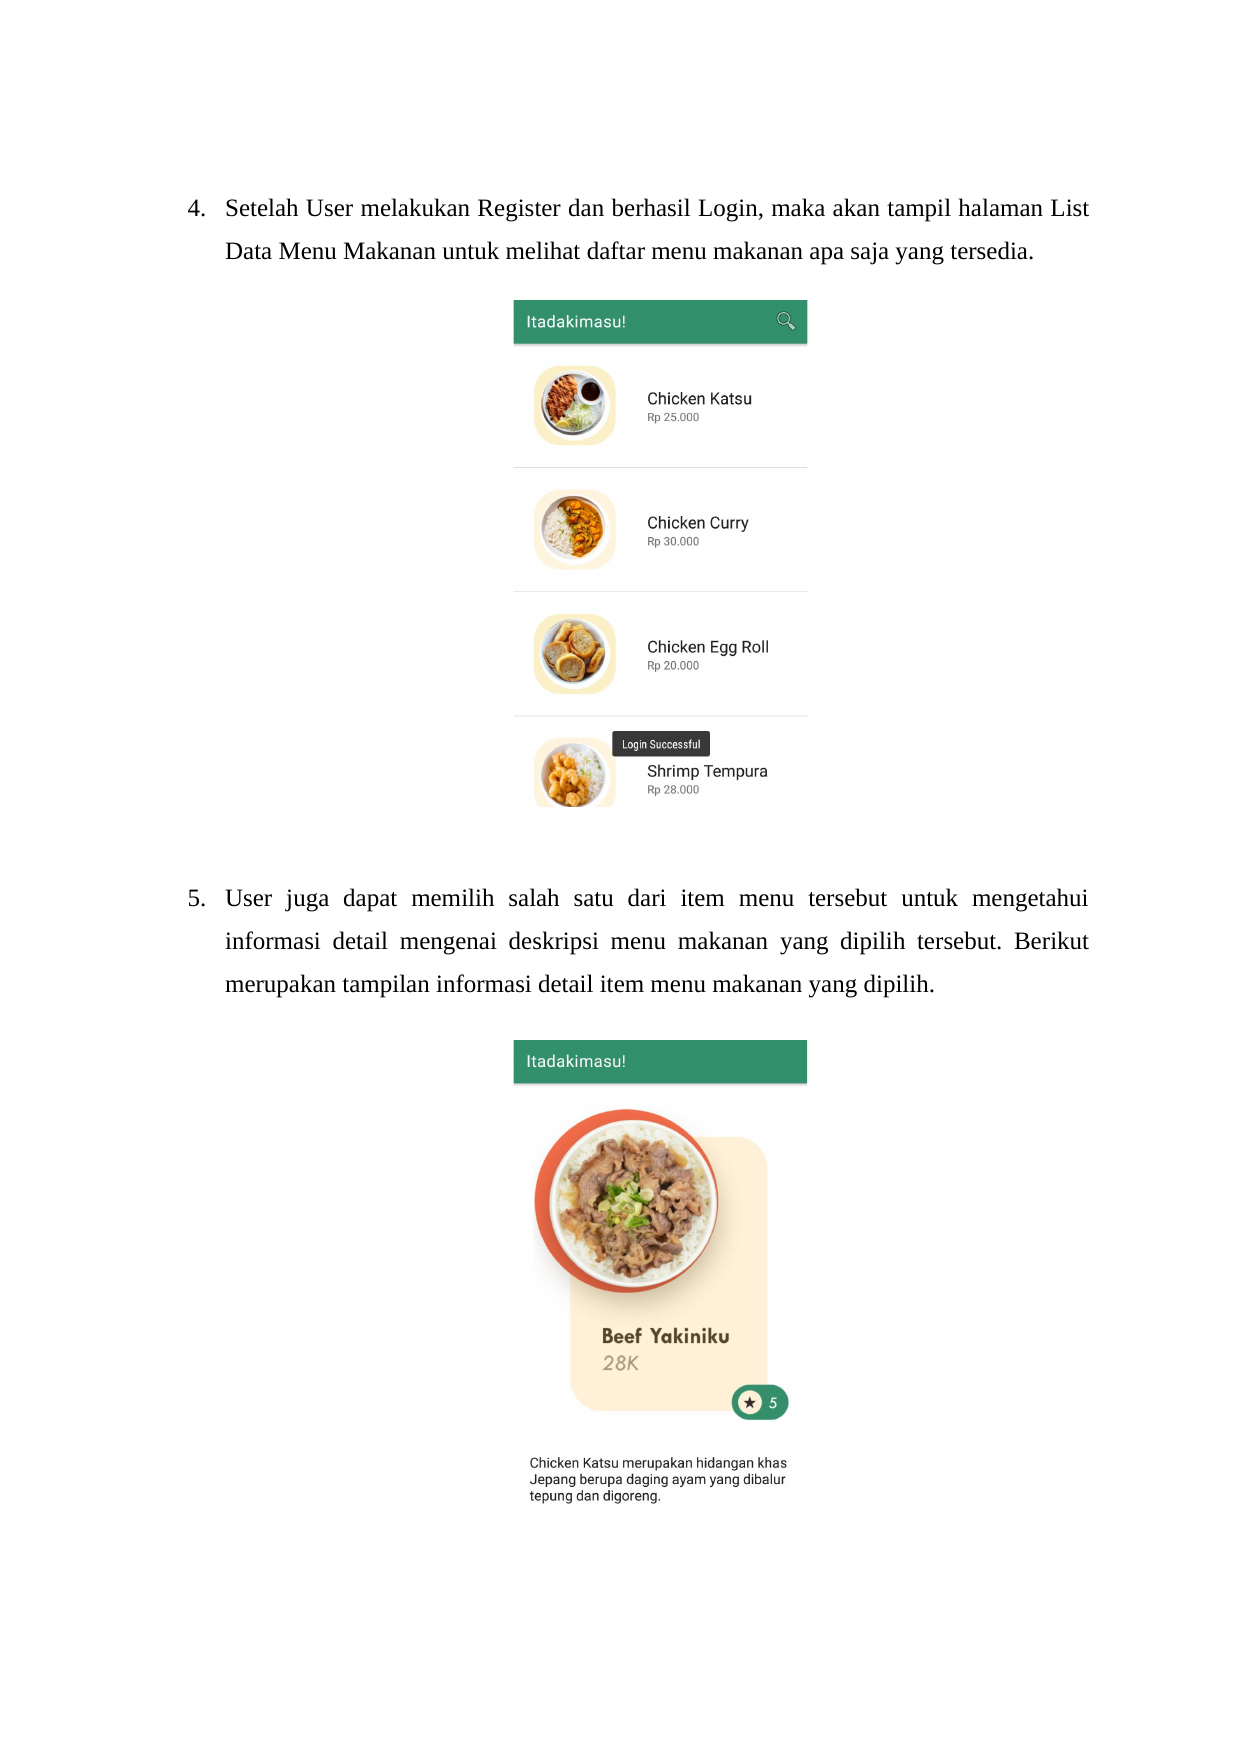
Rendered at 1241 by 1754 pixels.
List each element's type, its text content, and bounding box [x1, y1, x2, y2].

list Setelah User melakukan Register dan berhasil Login, maka akan tampil halaman List Data Menu Makanan untuk melihat daftar menu makanan apa saja yang tersedia. [187, 193, 1090, 265]
picture [513, 1040, 808, 1546]
picture [513, 300, 808, 807]
list User juga dapat memilih salah satu dari item menu tersebut untuk mengetahui informasi detail mengenai deskripsi menu makanan yang dipilih tersebut. Berikut merupakan tampilan informasi detail item menu makanan yang dipilih. [187, 883, 1090, 998]
